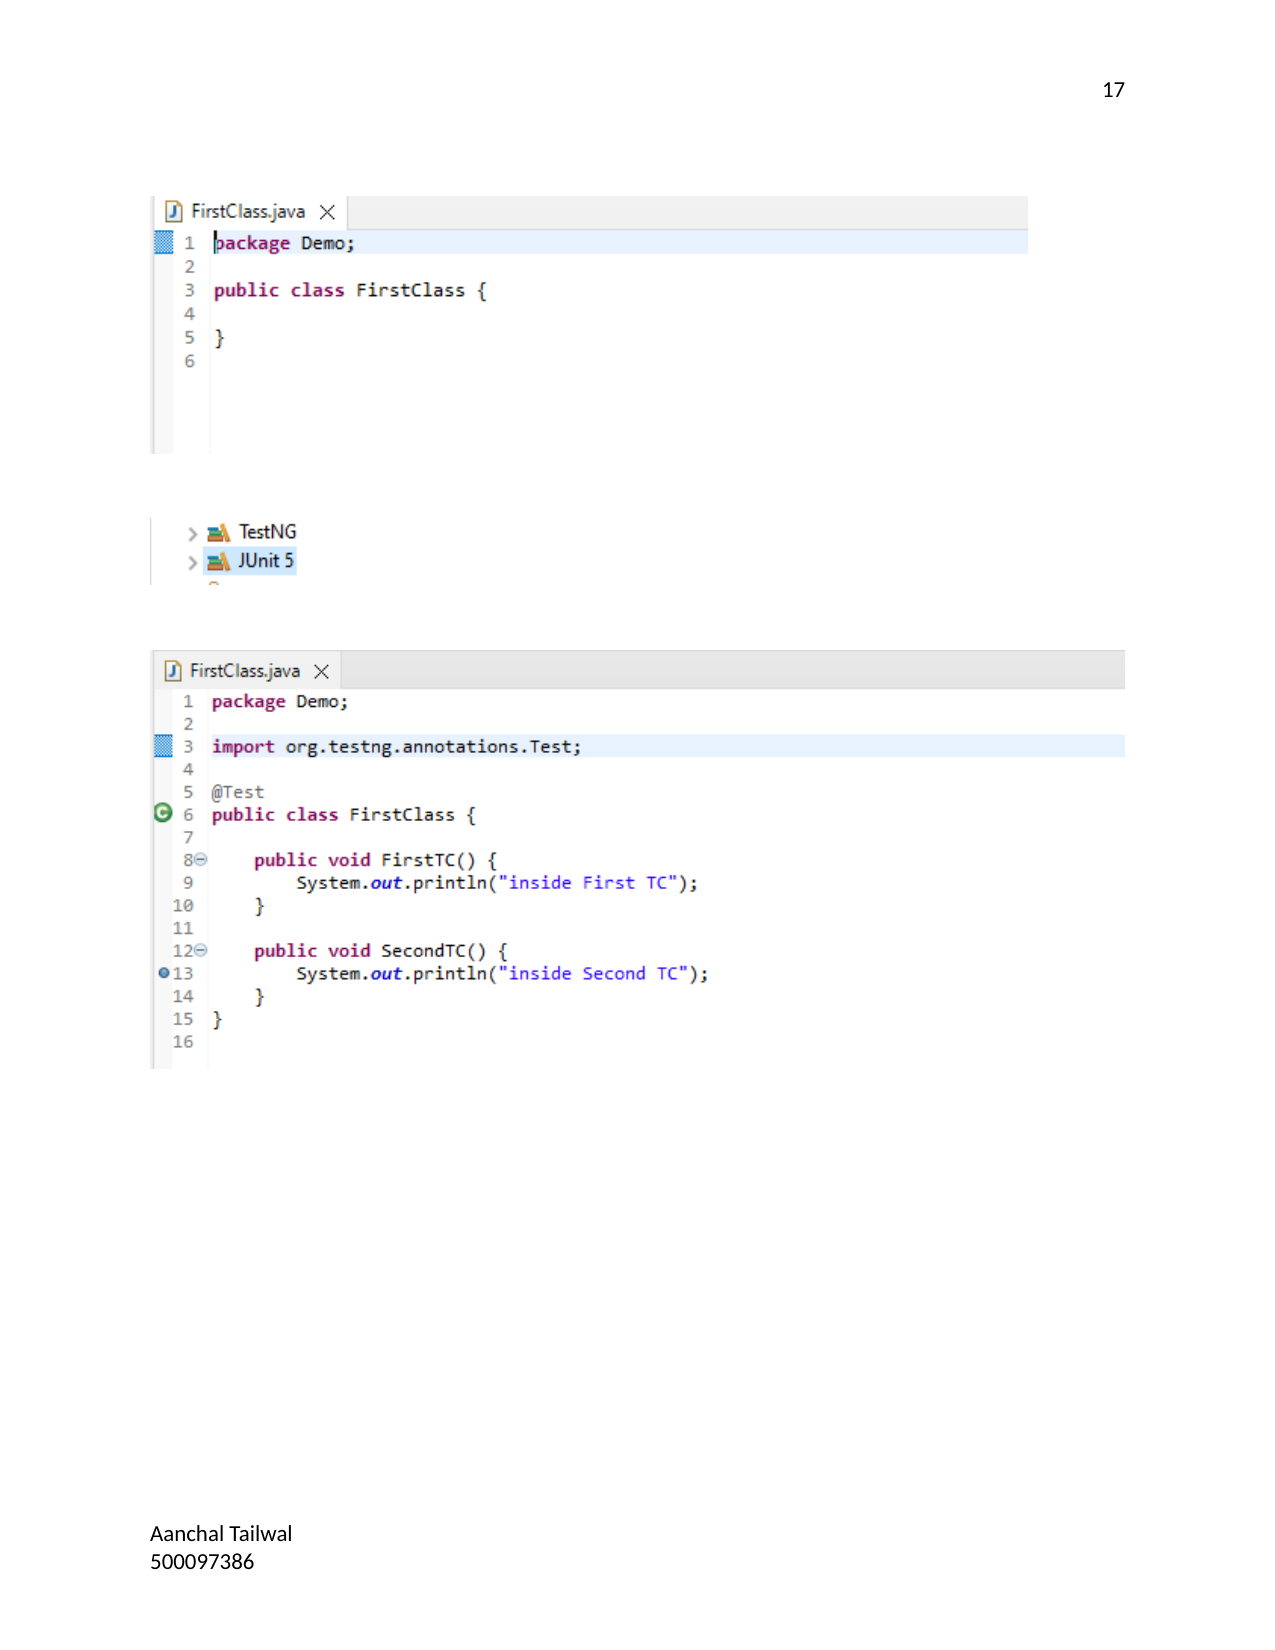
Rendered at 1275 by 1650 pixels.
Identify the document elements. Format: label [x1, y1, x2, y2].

picture [150, 196, 1029, 454]
picture [150, 518, 602, 585]
picture [150, 650, 1125, 1069]
